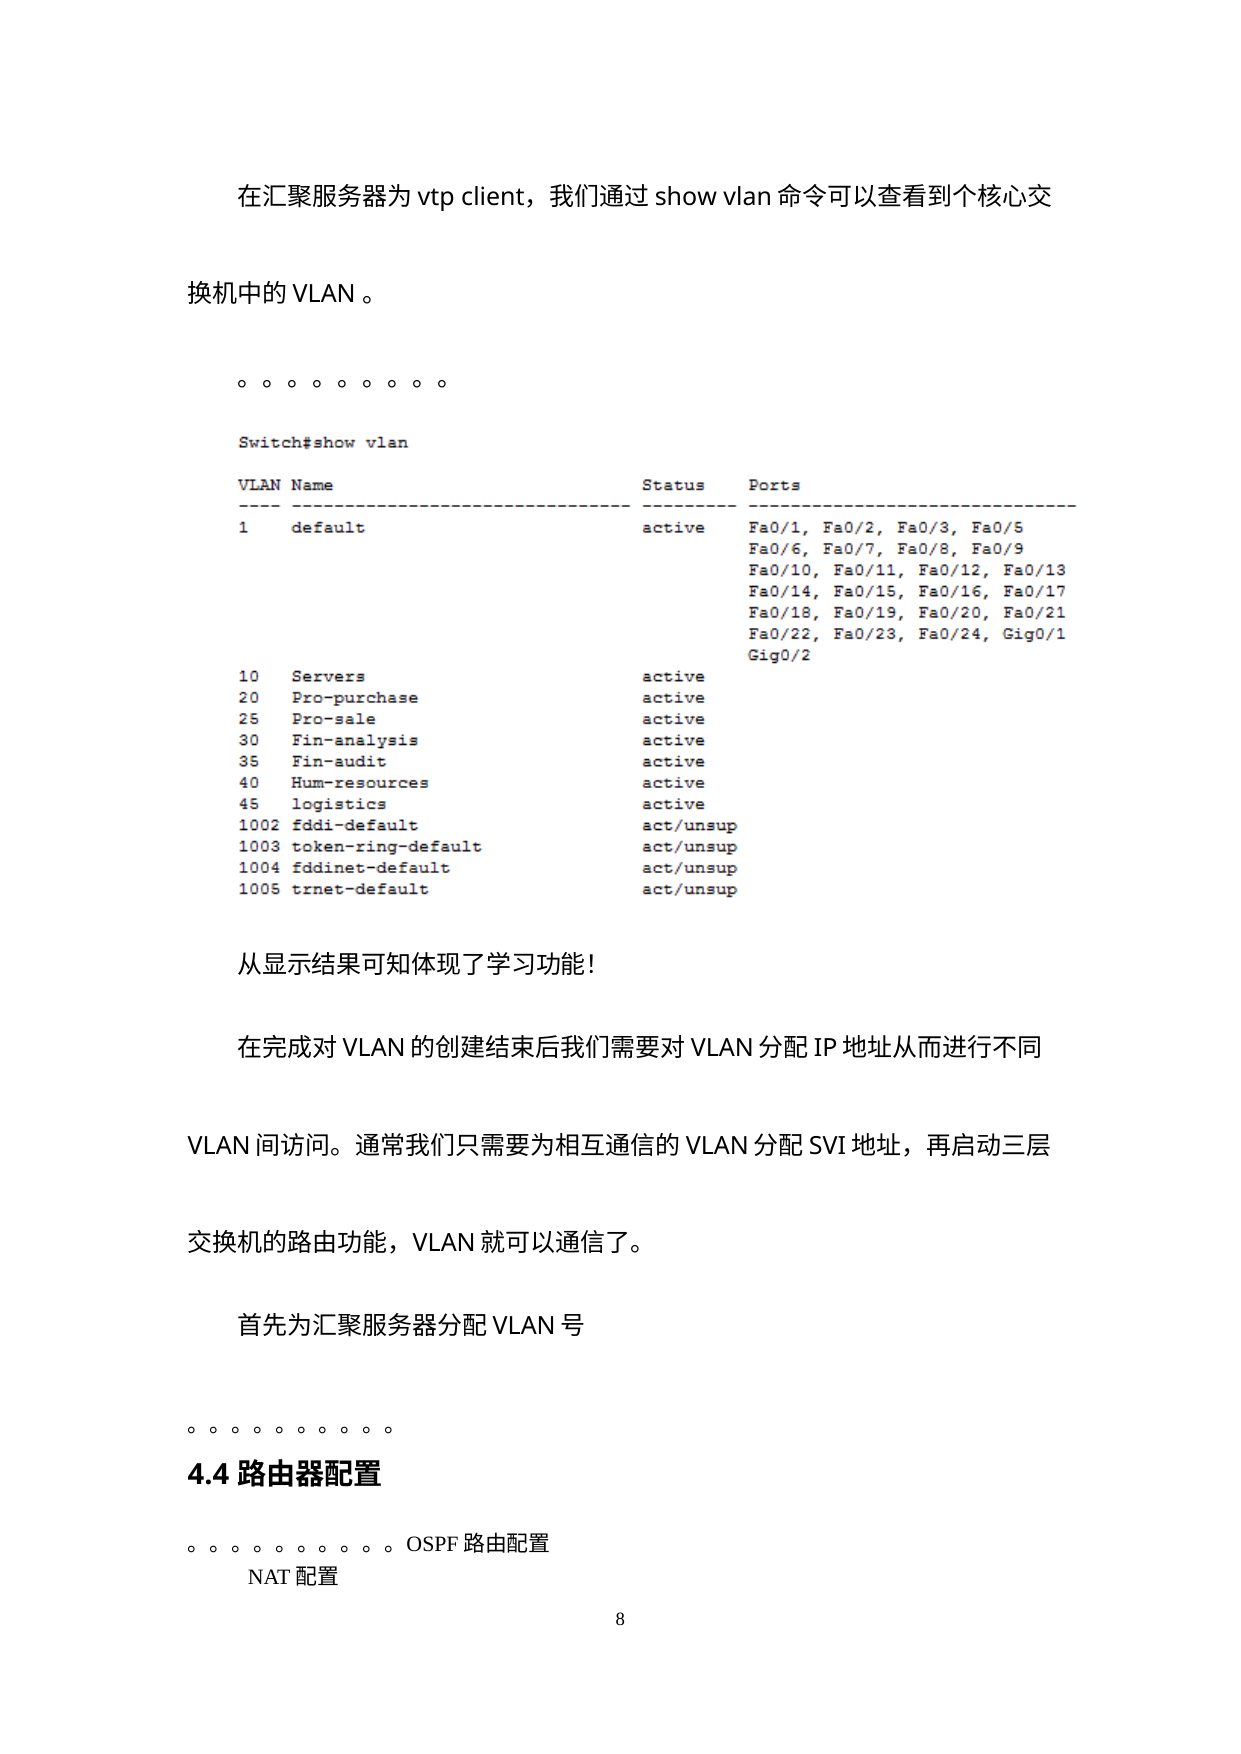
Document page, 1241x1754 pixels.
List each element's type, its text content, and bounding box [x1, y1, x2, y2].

text 。。。。。。。。。。 [187, 1407, 1053, 1439]
list 首先为汇聚服务器分配VLAN号 [187, 1291, 1053, 1356]
subtitle 4.4 路由器配置 [187, 1439, 1053, 1504]
text 。。。。。。。。。 [187, 343, 1053, 408]
text 从显示结果可知体现了学习功能！ [187, 930, 1053, 995]
picture [237, 425, 1103, 911]
text 。。。。。。。。。。OSPF路由配置 [187, 1526, 1053, 1558]
text 在汇聚服务器为vtp client，我们通过show vlan命令可以查看到个核心交换机中的VLAN 。 [187, 162, 1053, 324]
text NAT 配置 [187, 1558, 1053, 1591]
text 在完成对VLAN的创建结束后我们需要对VLAN分配IP地址从而进行不同VLAN间访问。通常我们只需要为相互通信的VLAN分配SVI地址，再启动三层交换机的路由功能，VLAN就可以通信了。 [187, 1013, 1053, 1273]
